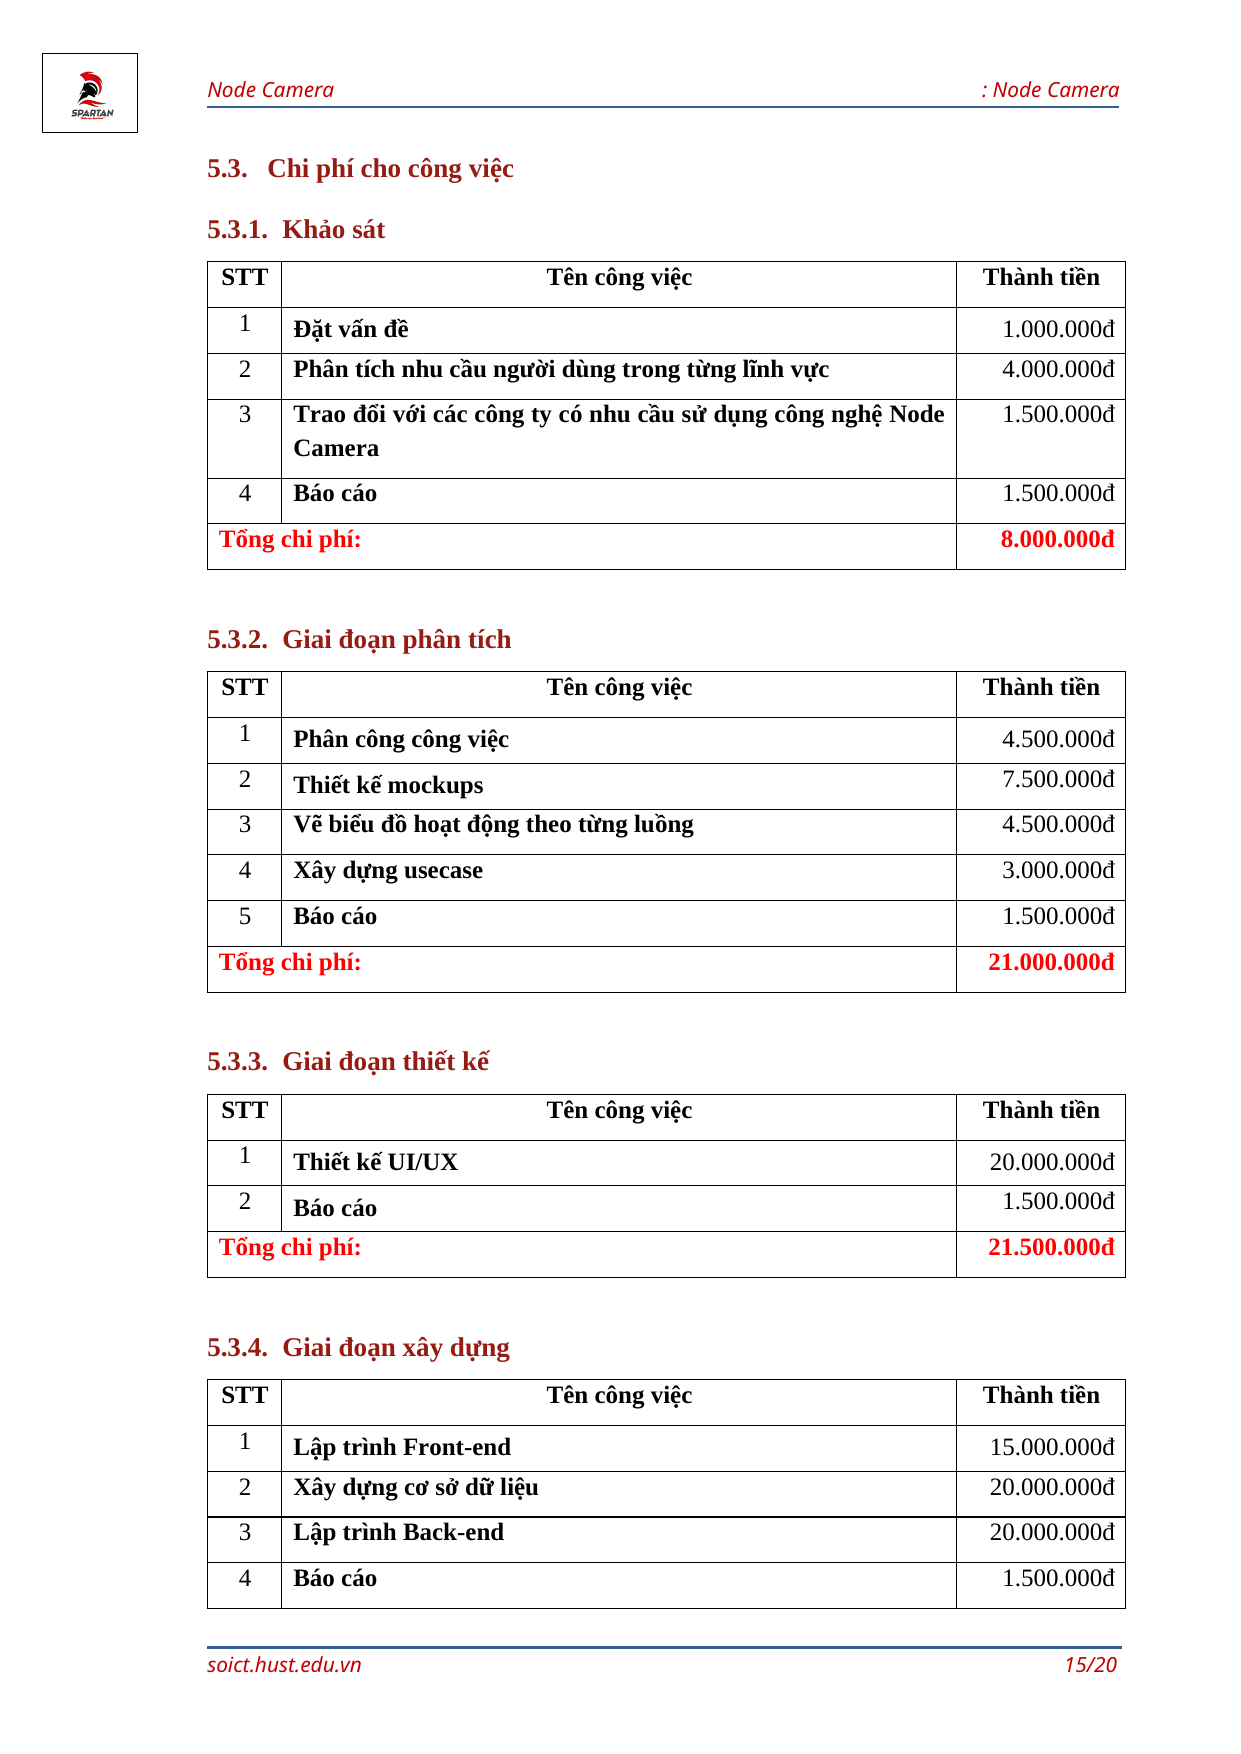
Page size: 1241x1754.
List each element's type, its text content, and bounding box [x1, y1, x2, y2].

subtitle Giai đoạn phân tích [207, 623, 1122, 654]
table_cell 4.500.000đ [957, 810, 1125, 854]
table_cell 1.000.000đ [957, 308, 1125, 353]
table_cell 1 [208, 308, 281, 353]
table_cell 4.500.000đ [957, 718, 1125, 763]
table_cell 2 [208, 1472, 281, 1516]
table_cell Vẽ biểu đồ hoạt động theo từng luồng [282, 810, 956, 854]
table_cell Lập trình Front-end [282, 1426, 956, 1471]
table_cell 7.500.000đ [957, 764, 1125, 808]
table_header Thành tiền [957, 1095, 1125, 1139]
table_cell Tổng chi phí: [208, 1232, 956, 1277]
subtitle Khảo sát [207, 213, 1122, 244]
table_header STT [208, 262, 281, 307]
table_cell Phân tích nhu cầu người dùng trong từng lĩnh vực [282, 354, 956, 398]
table_cell Thiết kế UI/UX [282, 1141, 956, 1185]
table_cell Trao đổi với các công ty có nhu cầu sử dụng công nghệ Node Camera [282, 400, 956, 477]
subtitle Giai đoạn xây dựng [207, 1331, 1122, 1362]
table_cell Báo cáo [282, 1563, 956, 1608]
table_header Thành tiền [957, 1380, 1125, 1425]
table_cell Lập trình Back-end [282, 1518, 956, 1562]
table_cell 1.500.000đ [957, 479, 1125, 523]
table_cell 3 [208, 810, 281, 854]
table_cell 1 [208, 1141, 281, 1185]
table_cell 1.500.000đ [957, 400, 1125, 477]
table_cell 1 [208, 718, 281, 763]
table_header Thành tiền [957, 262, 1125, 307]
table_cell 3 [208, 400, 281, 477]
table_cell 21.500.000đ [957, 1232, 1125, 1277]
table_header Tên công việc [282, 262, 956, 307]
table_cell Phân công công việc [282, 718, 956, 763]
table_cell Báo cáo [282, 1186, 956, 1231]
table_cell 4 [208, 1563, 281, 1608]
table_header Tên công việc [282, 1095, 956, 1139]
table_header Thành tiền [957, 672, 1125, 717]
table_cell 1.500.000đ [957, 1563, 1125, 1608]
table_cell 5 [208, 901, 281, 946]
table_cell Xây dựng cơ sở dữ liệu [282, 1472, 956, 1516]
table_cell 1.500.000đ [957, 901, 1125, 946]
table_cell 15.000.000đ [957, 1426, 1125, 1471]
picture [57, 61, 127, 126]
table_cell Đặt vấn đề [282, 308, 956, 353]
table_cell 4 [208, 479, 281, 523]
table_cell 8.000.000đ [957, 524, 1125, 569]
table_cell Thiết kế mockups [282, 764, 956, 808]
table_cell 4 [208, 855, 281, 900]
table_cell 2 [208, 764, 281, 808]
table_cell 1.500.000đ [957, 1186, 1125, 1231]
table_cell Xây dựng usecase [282, 855, 956, 900]
table_cell Báo cáo [282, 901, 956, 946]
table_cell 2 [208, 1186, 281, 1231]
table_header Tên công việc [282, 1380, 956, 1425]
table_header STT [208, 672, 281, 717]
table_header STT [208, 1095, 281, 1139]
table_cell Tổng chi phí: [208, 947, 956, 992]
subtitle Chi phí cho công việc [207, 152, 1122, 183]
table_cell 3.000.000đ [957, 855, 1125, 900]
table_cell 20.000.000đ [957, 1472, 1125, 1516]
table_cell 3 [208, 1518, 281, 1562]
table_header Tên công việc [282, 672, 956, 717]
table_cell 20.000.000đ [957, 1518, 1125, 1562]
table_cell 20.000.000đ [957, 1141, 1125, 1185]
table_cell 21.000.000đ [957, 947, 1125, 992]
table_header STT [208, 1380, 281, 1425]
table_cell 1 [208, 1426, 281, 1471]
subtitle Giai đoạn thiết kế [207, 1045, 1122, 1077]
table_cell Báo cáo [282, 479, 956, 523]
table_cell 2 [208, 354, 281, 398]
table_cell 4.000.000đ [957, 354, 1125, 398]
table_cell Tổng chi phí: [208, 524, 956, 569]
